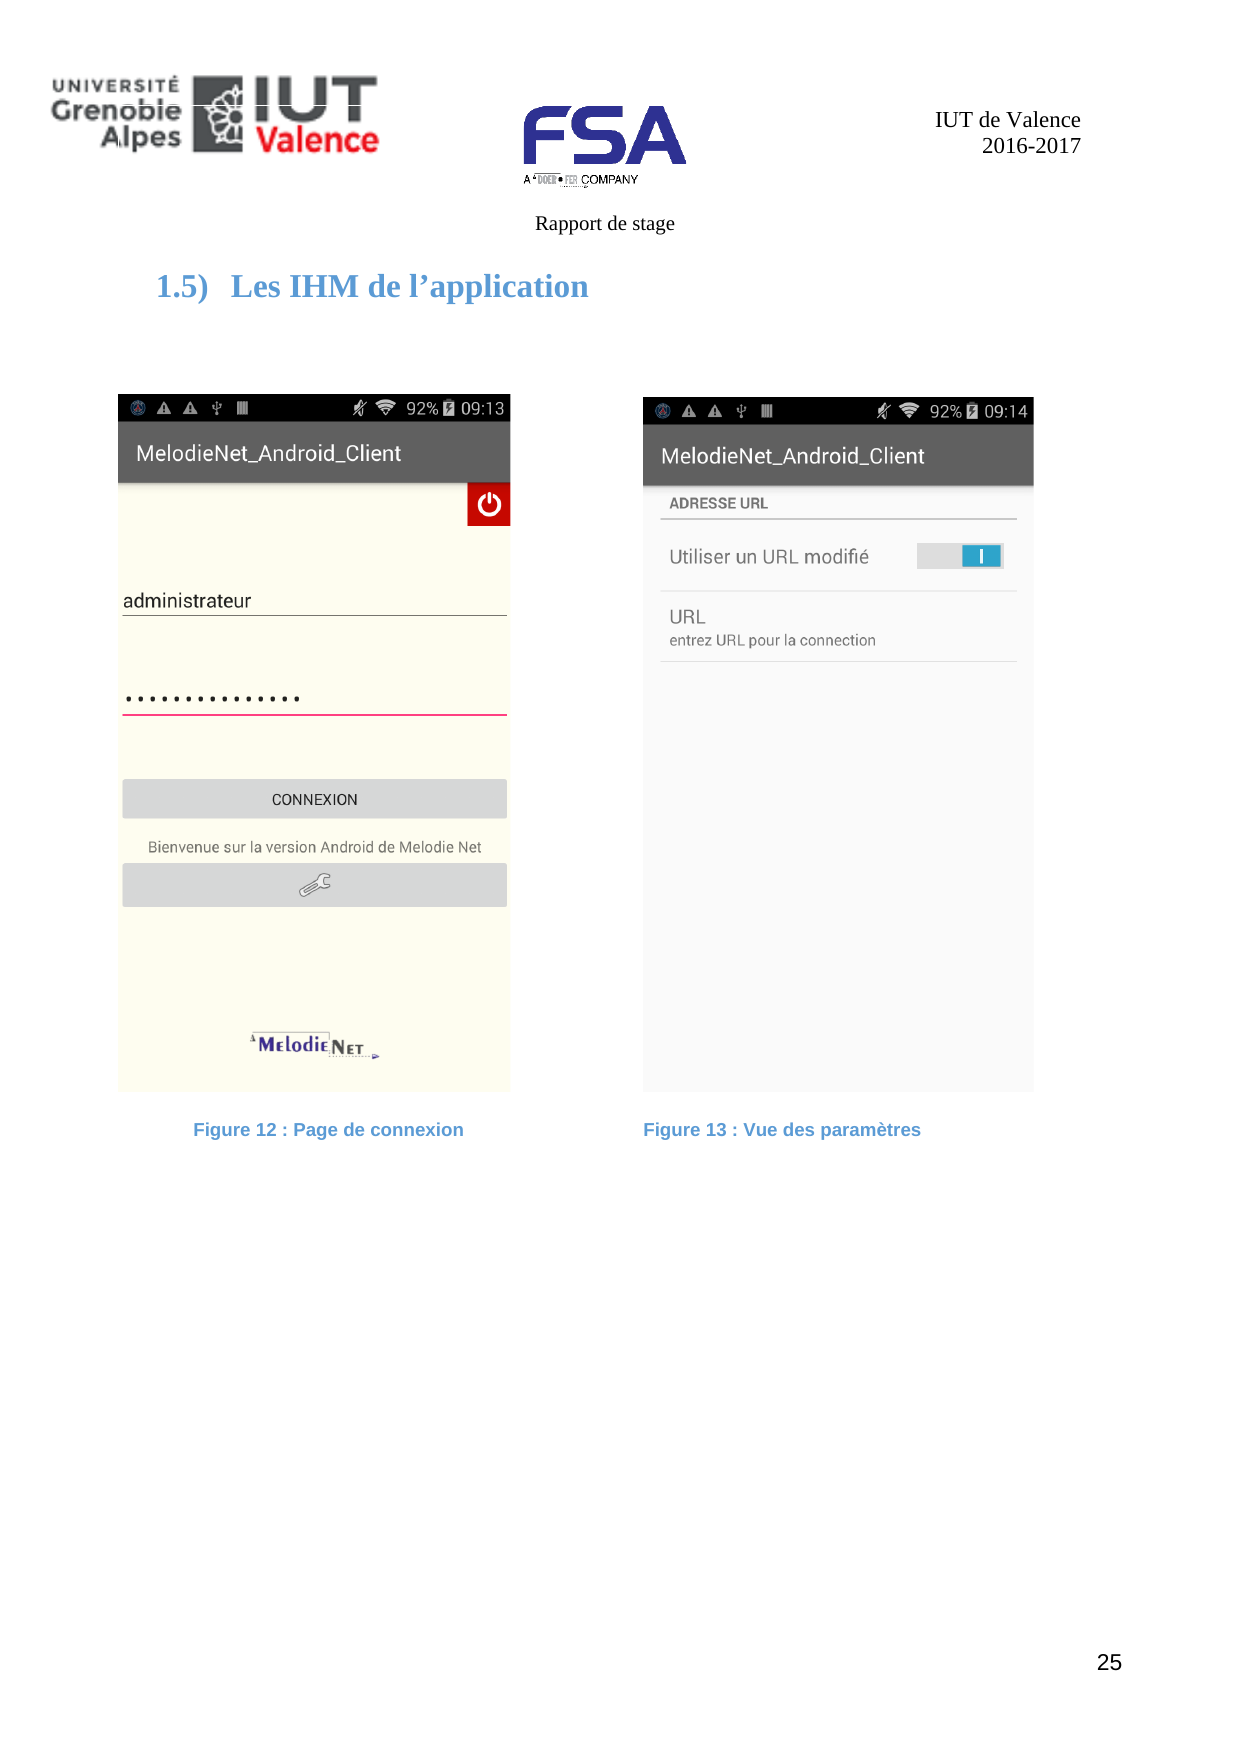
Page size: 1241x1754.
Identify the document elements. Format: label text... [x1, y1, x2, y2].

list Les IHM de l’application [156, 267, 1122, 305]
picture [643, 397, 1034, 1092]
picture [119, 106, 385, 161]
picture [118, 394, 511, 1092]
picture [523, 106, 687, 188]
picture [47, 66, 385, 161]
text Figure 12 : Page de connexion Figure 13 : Vue des paramètres [193, 1119, 1122, 1162]
